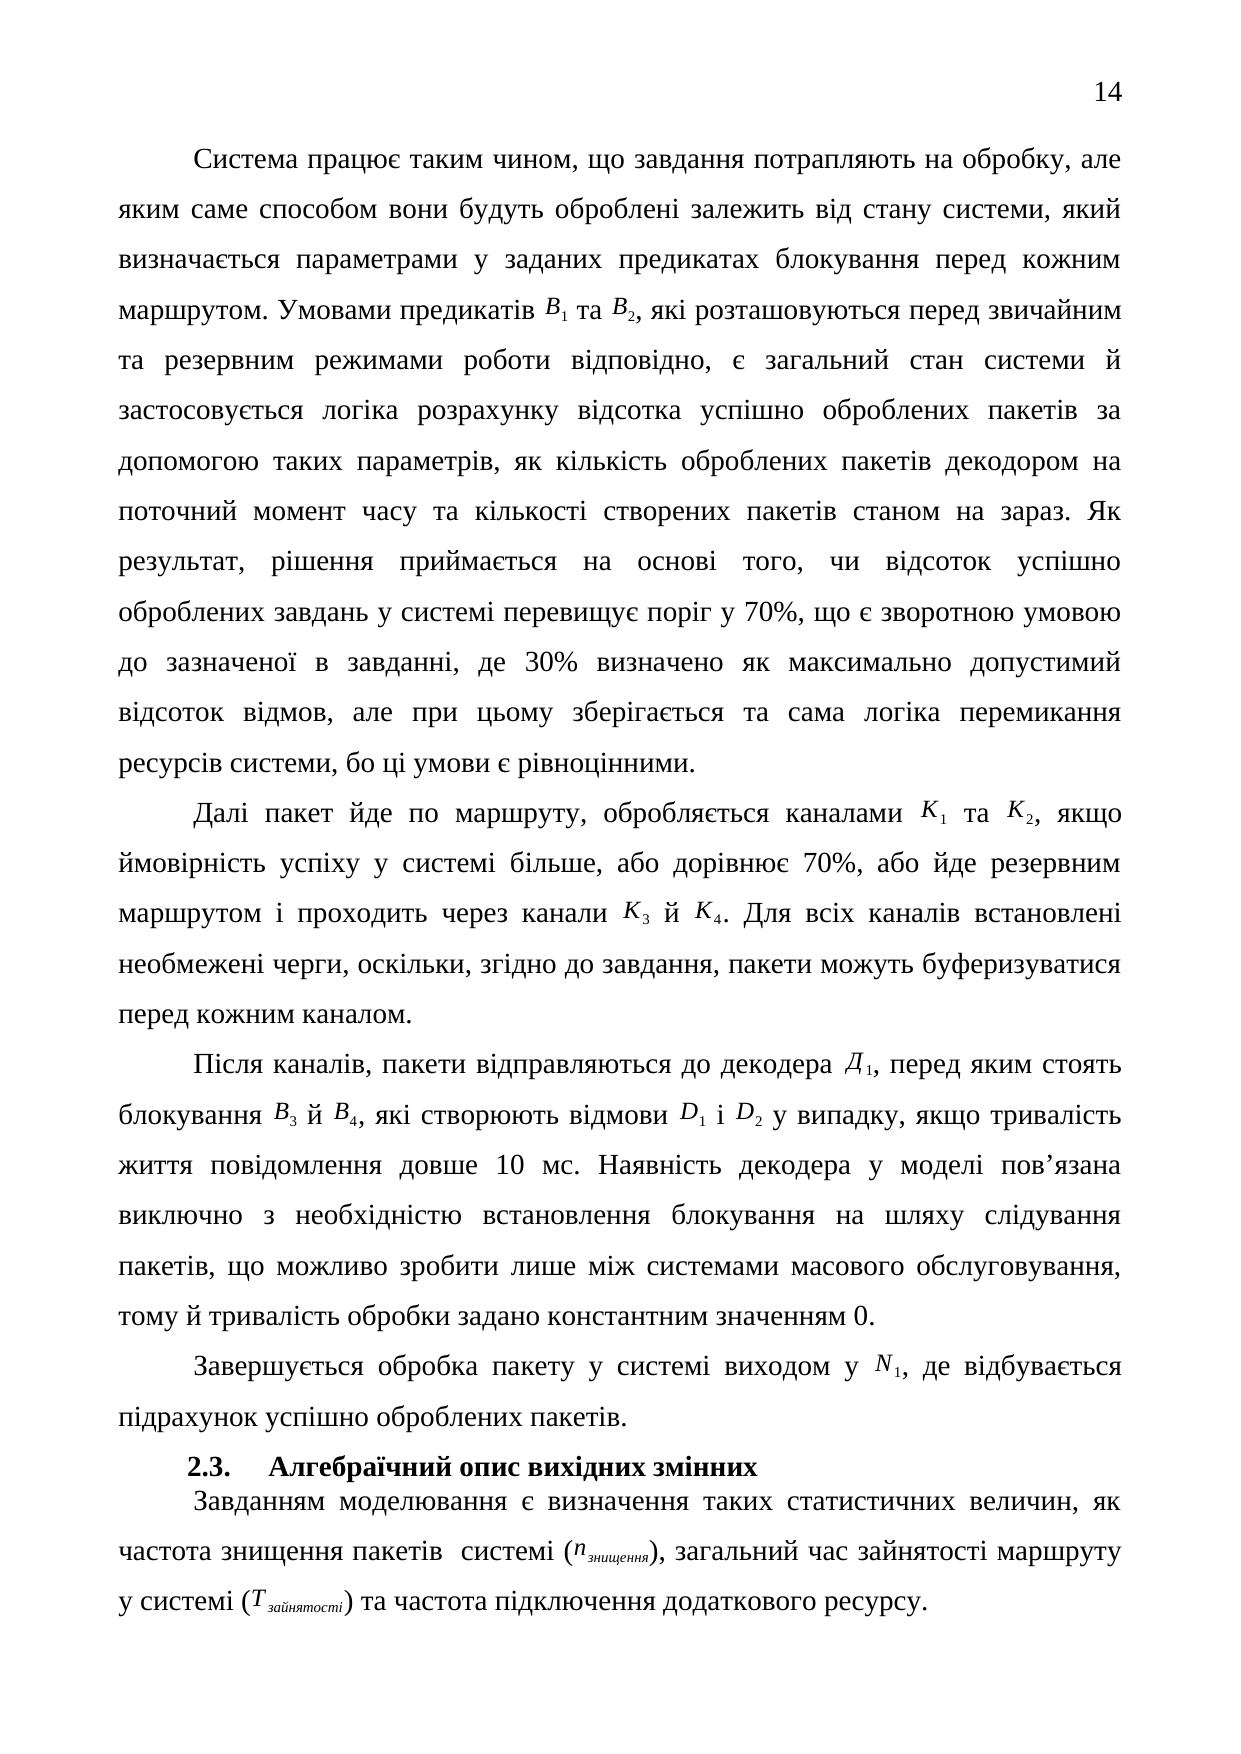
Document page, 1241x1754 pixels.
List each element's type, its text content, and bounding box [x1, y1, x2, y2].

subtitle Алгебраїчний опис вихідних змінних [231, 1449, 1122, 1483]
text Далі пакет йде по маршруту, обробляється каналами та , якщо ймовірність успіху у системі більше, або дорівнює 70%, або йде резервним маршрутом і проходить через канали й . Для всіх каналів встановлені необмежені черги, оскільки, згідно до завдання, пакети можуть буферизуватися перед кожним каналом. [118, 795, 1122, 1030]
text Після каналів, пакети відправляються до декодера , перед яким стоять блокування й , які створюють відмови і у випадку, якщо тривалість життя повідомлення довше 10 мс. Наявність декодера у моделі пов’язана виключно з необхідністю встановлення блокування на шляху слідування пакетів, що можливо зробити лише між системами масового обслуговування, тому й тривалість обробки задано константним значенням 0. [118, 1047, 1122, 1332]
text Завданням моделювання є визначення таких статистичних величин, як частота знищення пакетів системі (), загальний час зайнятості маршруту у системі () та частота підключення додаткового ресурсу. [118, 1483, 1122, 1617]
text Система працює таким чином, що завдання потрапляють на обробку, але яким саме способом вони будуть оброблені залежить від стану системи, який визначається параметрами у заданих предикатах блокування перед кожним маршрутом. Умовами предикатів та , які розташовуються перед звичайним та резервним режимами роботи відповідно, є загальний стан системи й застосовується логіка розрахунку відсотка успішно оброблених пакетів за допомогою таких параметрів, як кількість оброблених пакетів декодором на поточний момент часу та кількості створених пакетів станом на зараз. Як результат, рішення приймається на основі того, чи відсоток успішно оброблених завдань у системі перевищує поріг у 70%, що є зворотною умовою до зазначеної в завданні, де 30% визначено як максимально допустимий відсоток відмов, але при цьому зберігається та сама логіка перемикання ресурсів системи, бо ці умови є рівноцінними. [118, 141, 1122, 778]
text Завершується обробка пакету у системі виходом у , де відбувається підрахунок успішно оброблених пакетів. [118, 1348, 1122, 1432]
